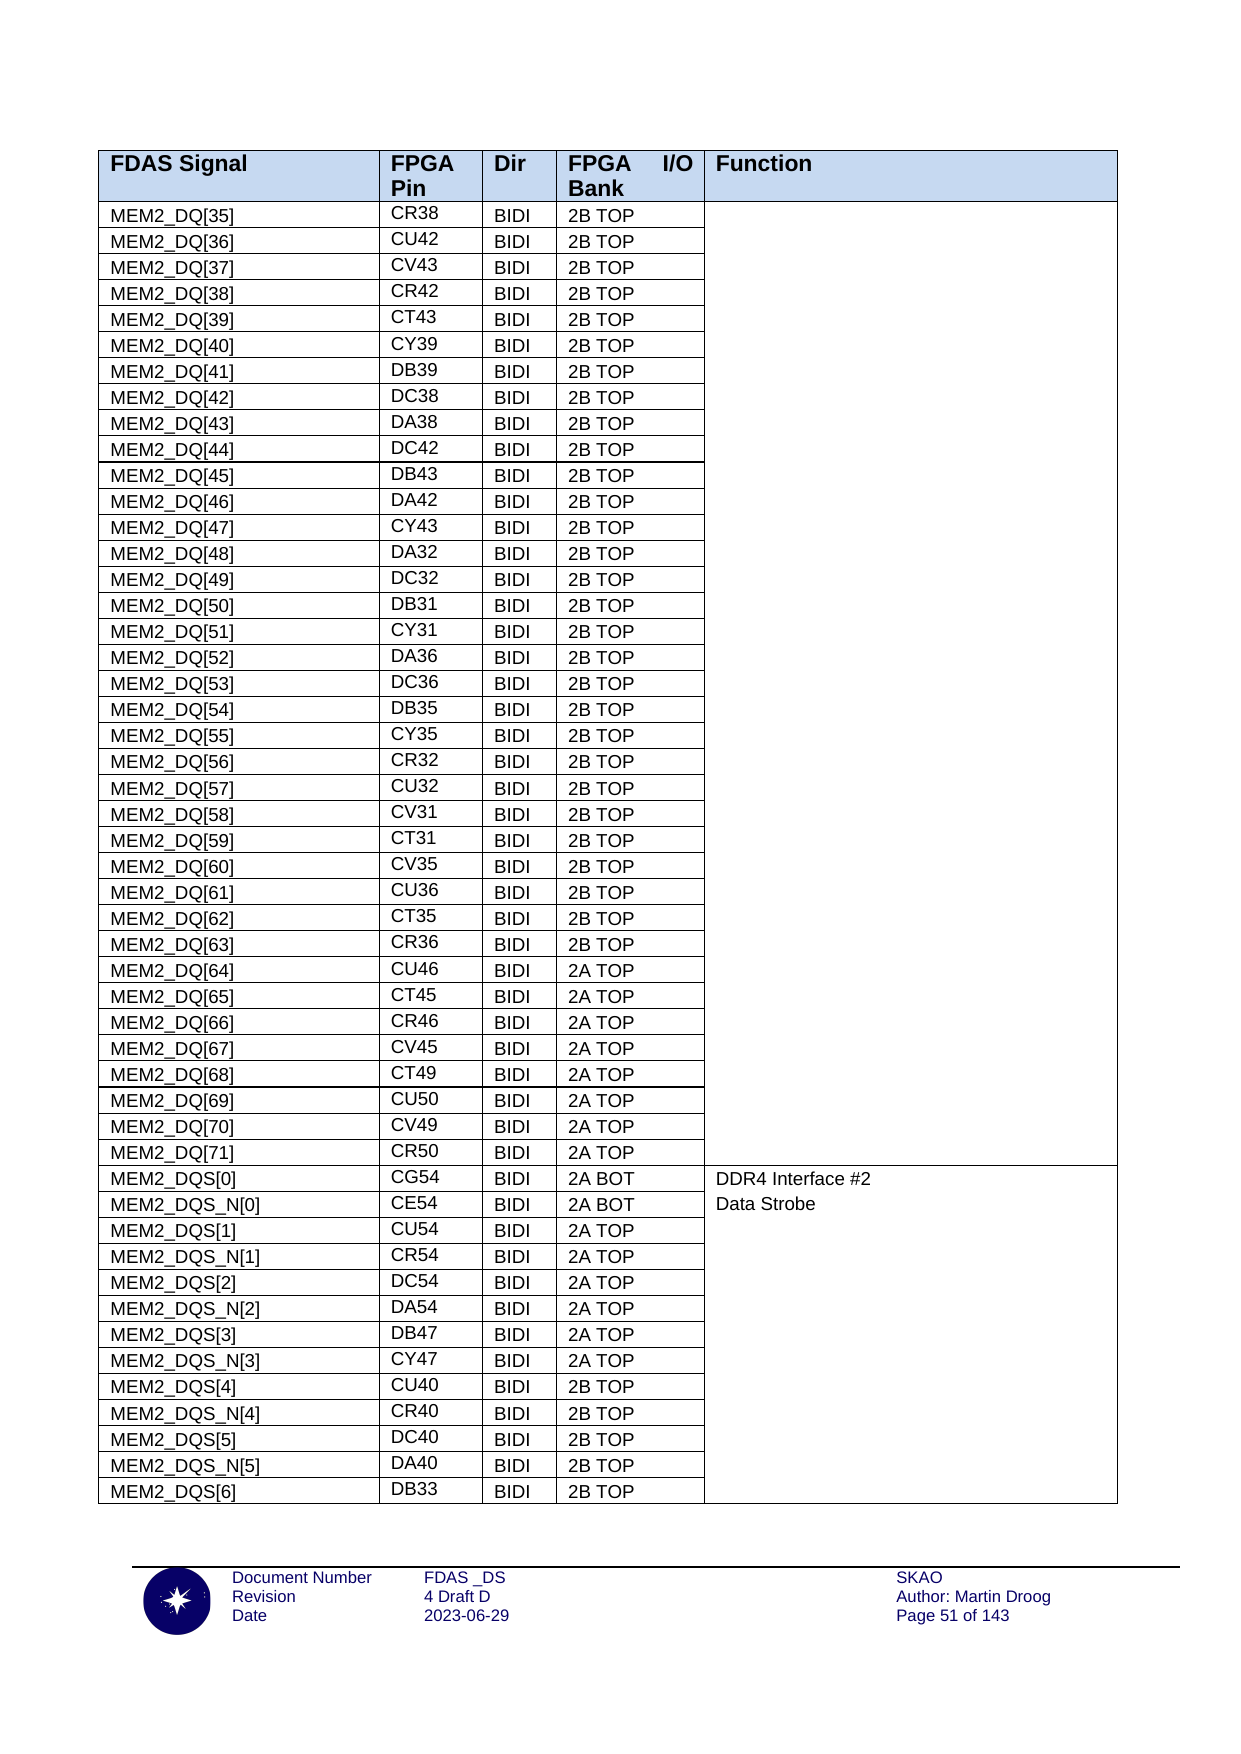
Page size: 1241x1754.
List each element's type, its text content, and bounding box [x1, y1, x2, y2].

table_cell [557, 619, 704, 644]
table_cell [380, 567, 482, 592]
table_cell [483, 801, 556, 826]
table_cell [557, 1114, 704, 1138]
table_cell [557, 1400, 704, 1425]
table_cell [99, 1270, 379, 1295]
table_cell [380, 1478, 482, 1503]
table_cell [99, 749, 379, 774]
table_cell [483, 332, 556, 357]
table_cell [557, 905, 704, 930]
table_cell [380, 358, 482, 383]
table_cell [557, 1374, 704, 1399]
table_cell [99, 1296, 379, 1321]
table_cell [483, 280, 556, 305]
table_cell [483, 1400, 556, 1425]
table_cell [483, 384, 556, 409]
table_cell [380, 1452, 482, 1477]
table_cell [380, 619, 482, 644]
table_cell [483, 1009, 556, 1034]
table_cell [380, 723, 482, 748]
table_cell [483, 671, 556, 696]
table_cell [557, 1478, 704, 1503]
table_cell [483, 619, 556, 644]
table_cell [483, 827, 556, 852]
table_header FDAS Signal [99, 151, 379, 201]
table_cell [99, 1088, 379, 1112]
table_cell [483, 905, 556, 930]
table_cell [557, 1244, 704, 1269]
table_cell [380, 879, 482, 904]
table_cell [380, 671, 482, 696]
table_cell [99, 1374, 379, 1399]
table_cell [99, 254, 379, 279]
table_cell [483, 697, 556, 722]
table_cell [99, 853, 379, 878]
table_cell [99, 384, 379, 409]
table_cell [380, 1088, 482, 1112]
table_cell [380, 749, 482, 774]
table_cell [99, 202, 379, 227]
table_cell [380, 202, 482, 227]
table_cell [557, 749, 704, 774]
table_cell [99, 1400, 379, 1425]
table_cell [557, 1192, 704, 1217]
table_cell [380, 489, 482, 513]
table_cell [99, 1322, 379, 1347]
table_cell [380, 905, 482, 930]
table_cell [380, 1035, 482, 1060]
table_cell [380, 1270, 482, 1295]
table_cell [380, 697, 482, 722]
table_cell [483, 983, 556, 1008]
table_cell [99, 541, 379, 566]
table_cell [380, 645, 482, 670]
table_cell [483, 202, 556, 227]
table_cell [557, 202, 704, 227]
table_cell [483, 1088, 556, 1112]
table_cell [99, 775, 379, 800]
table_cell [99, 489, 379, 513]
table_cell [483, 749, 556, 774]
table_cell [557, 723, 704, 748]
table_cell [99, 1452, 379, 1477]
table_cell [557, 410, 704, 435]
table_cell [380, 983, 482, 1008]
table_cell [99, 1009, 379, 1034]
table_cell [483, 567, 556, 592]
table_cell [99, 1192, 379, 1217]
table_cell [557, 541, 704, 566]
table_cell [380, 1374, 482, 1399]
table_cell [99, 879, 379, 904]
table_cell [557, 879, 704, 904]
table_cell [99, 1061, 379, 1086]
table_header FPGA Pin [380, 151, 482, 201]
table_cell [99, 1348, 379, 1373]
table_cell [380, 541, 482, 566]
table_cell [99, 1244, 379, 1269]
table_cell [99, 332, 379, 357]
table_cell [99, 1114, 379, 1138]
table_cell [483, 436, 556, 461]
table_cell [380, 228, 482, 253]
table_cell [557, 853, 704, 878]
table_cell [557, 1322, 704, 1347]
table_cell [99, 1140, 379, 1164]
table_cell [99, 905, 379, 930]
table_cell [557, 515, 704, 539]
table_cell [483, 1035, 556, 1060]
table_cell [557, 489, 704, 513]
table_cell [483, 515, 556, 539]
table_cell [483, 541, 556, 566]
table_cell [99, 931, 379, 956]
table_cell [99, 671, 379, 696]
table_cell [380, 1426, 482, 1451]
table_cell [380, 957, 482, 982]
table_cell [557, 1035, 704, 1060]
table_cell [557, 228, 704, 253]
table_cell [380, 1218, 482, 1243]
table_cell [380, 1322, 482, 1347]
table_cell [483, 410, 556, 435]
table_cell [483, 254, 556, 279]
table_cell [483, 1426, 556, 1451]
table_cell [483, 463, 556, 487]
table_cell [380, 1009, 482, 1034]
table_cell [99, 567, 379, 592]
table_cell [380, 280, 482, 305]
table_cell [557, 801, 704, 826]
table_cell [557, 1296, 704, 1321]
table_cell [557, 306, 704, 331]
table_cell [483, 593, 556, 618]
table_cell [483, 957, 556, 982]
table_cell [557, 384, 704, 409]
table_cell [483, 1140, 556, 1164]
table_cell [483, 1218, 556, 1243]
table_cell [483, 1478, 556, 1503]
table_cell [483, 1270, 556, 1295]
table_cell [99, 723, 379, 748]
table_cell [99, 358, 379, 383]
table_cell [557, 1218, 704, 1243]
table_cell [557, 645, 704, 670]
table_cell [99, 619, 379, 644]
table_header Function [705, 151, 1117, 201]
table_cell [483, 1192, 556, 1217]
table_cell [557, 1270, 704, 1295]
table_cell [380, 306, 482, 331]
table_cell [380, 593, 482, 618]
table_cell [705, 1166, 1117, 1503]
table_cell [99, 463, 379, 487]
picture [143, 1567, 211, 1635]
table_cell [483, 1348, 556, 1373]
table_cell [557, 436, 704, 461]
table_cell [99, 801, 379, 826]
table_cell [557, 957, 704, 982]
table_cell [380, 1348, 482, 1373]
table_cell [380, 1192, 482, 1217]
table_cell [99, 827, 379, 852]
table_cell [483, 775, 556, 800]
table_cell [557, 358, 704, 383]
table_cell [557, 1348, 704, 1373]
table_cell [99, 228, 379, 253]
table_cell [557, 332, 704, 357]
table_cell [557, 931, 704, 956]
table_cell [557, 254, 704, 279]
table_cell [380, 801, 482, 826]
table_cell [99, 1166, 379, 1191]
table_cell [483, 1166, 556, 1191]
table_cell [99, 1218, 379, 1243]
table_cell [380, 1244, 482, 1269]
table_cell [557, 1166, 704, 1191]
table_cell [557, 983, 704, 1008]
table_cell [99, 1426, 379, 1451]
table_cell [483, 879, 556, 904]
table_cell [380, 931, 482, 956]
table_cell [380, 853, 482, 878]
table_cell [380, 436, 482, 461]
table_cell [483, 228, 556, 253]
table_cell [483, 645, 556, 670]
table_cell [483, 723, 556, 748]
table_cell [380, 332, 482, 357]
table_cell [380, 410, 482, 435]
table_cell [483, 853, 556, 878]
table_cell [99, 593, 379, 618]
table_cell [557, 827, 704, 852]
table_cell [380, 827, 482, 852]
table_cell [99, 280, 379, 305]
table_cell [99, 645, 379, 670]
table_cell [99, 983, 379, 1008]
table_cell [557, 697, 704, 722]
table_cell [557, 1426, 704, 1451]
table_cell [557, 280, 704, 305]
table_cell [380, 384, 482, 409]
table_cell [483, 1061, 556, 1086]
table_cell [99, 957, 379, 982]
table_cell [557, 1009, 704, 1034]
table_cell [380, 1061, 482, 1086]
table_header FPGA I/O Bank [557, 151, 704, 201]
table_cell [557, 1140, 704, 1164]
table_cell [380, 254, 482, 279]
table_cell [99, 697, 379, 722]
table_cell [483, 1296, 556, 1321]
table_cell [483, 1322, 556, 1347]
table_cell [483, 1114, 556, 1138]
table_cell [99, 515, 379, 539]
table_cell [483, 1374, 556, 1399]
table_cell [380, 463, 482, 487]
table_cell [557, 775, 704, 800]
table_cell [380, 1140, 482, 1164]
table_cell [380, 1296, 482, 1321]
table_header Dir [483, 151, 556, 201]
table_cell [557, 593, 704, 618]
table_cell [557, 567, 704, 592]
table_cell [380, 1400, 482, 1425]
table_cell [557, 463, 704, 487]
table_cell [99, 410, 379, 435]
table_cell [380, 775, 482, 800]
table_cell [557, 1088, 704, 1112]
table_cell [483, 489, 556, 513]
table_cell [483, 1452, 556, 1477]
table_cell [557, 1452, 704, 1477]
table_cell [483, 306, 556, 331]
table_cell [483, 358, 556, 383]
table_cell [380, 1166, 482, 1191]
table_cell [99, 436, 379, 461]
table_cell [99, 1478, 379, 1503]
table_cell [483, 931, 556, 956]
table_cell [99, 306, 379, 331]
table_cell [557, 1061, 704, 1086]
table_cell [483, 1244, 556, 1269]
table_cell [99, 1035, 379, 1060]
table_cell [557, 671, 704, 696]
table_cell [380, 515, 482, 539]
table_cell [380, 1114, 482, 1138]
